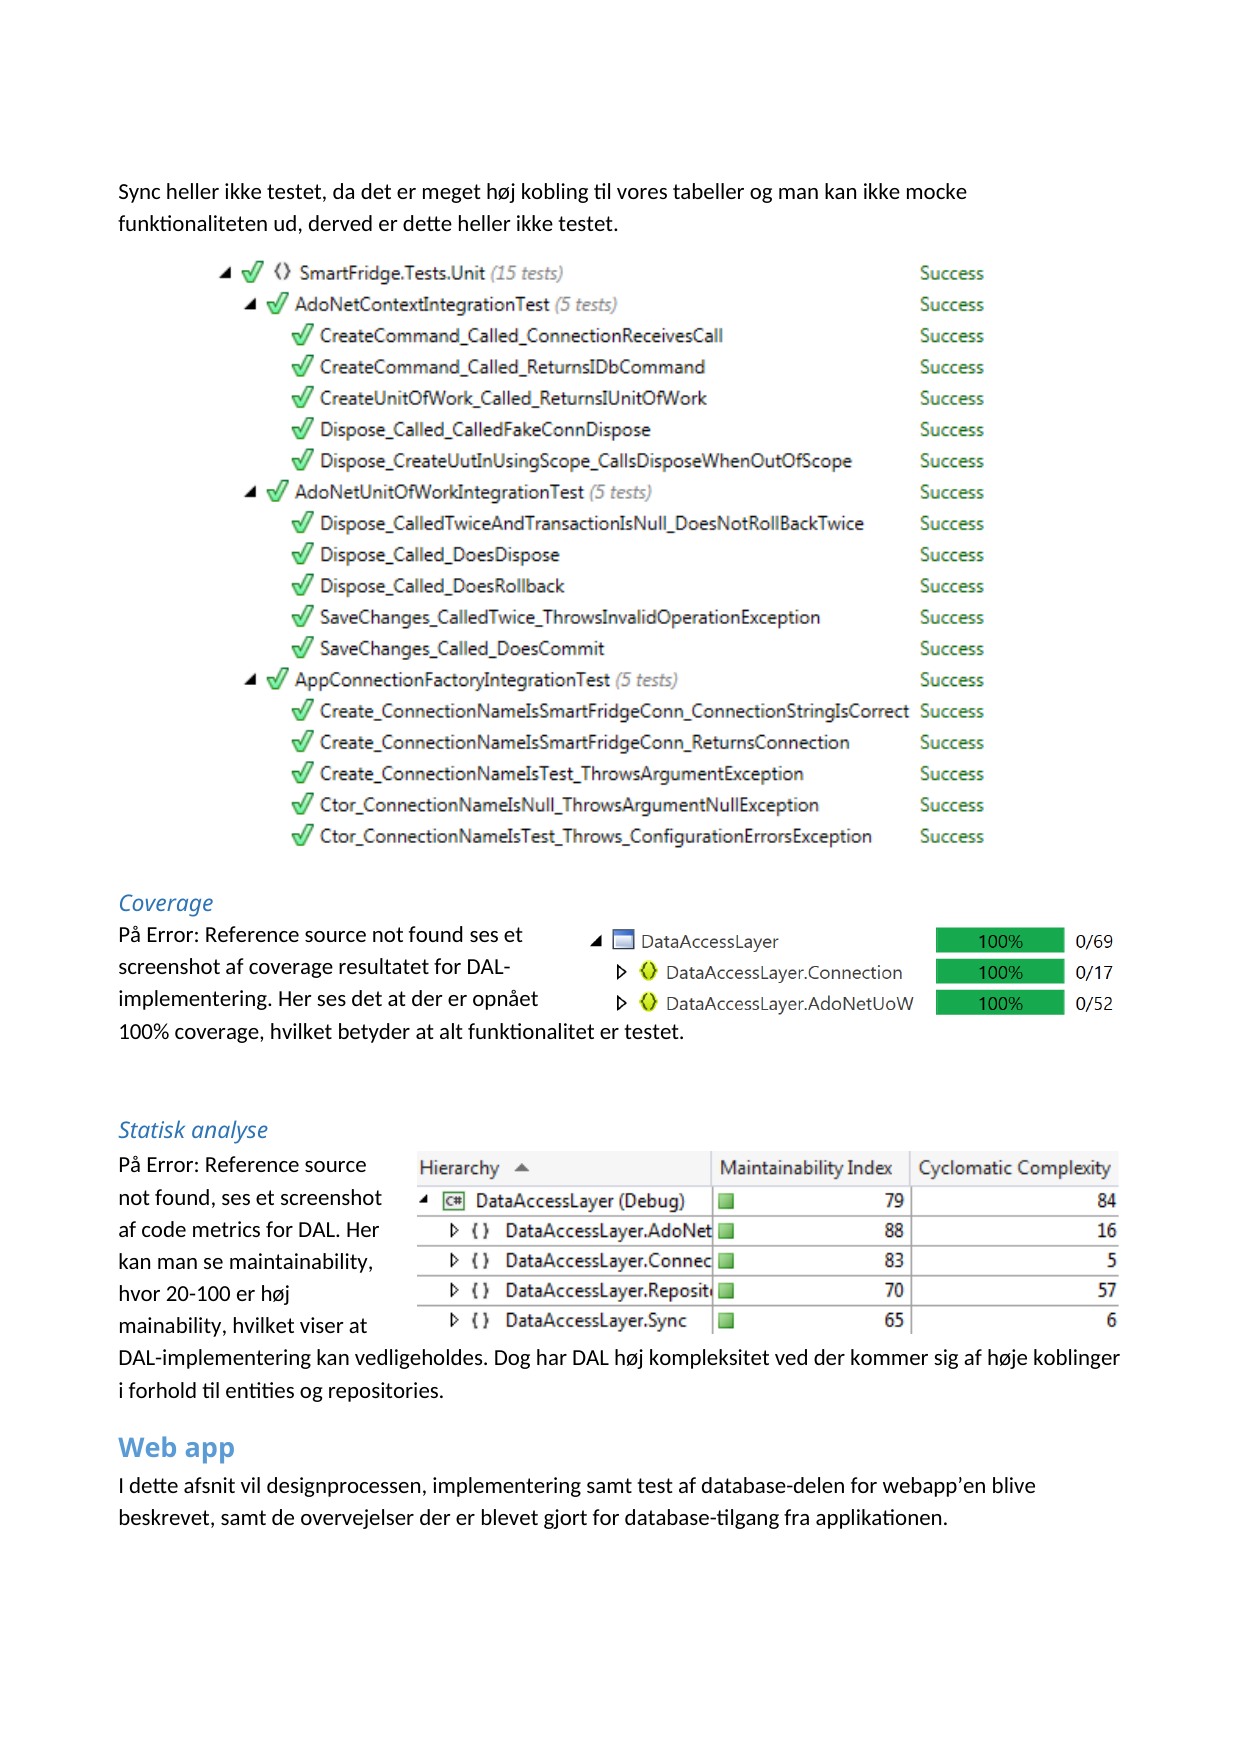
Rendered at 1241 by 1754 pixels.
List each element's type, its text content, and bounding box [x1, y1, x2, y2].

subtitle Coverage [118, 886, 1122, 918]
text I dette afsnit vil designprocessen, implementering samt test af database-delen for webapp’en blive beskrevet, samt de overvejelser der er blevet gjort for database-tilgang fra applikationen. [118, 1471, 1122, 1531]
subtitle Web app [118, 1429, 1122, 1466]
picture [217, 258, 1023, 868]
picture [415, 1151, 1118, 1332]
subtitle Statisk analyse [118, 1114, 1122, 1146]
picture [586, 922, 1120, 1016]
